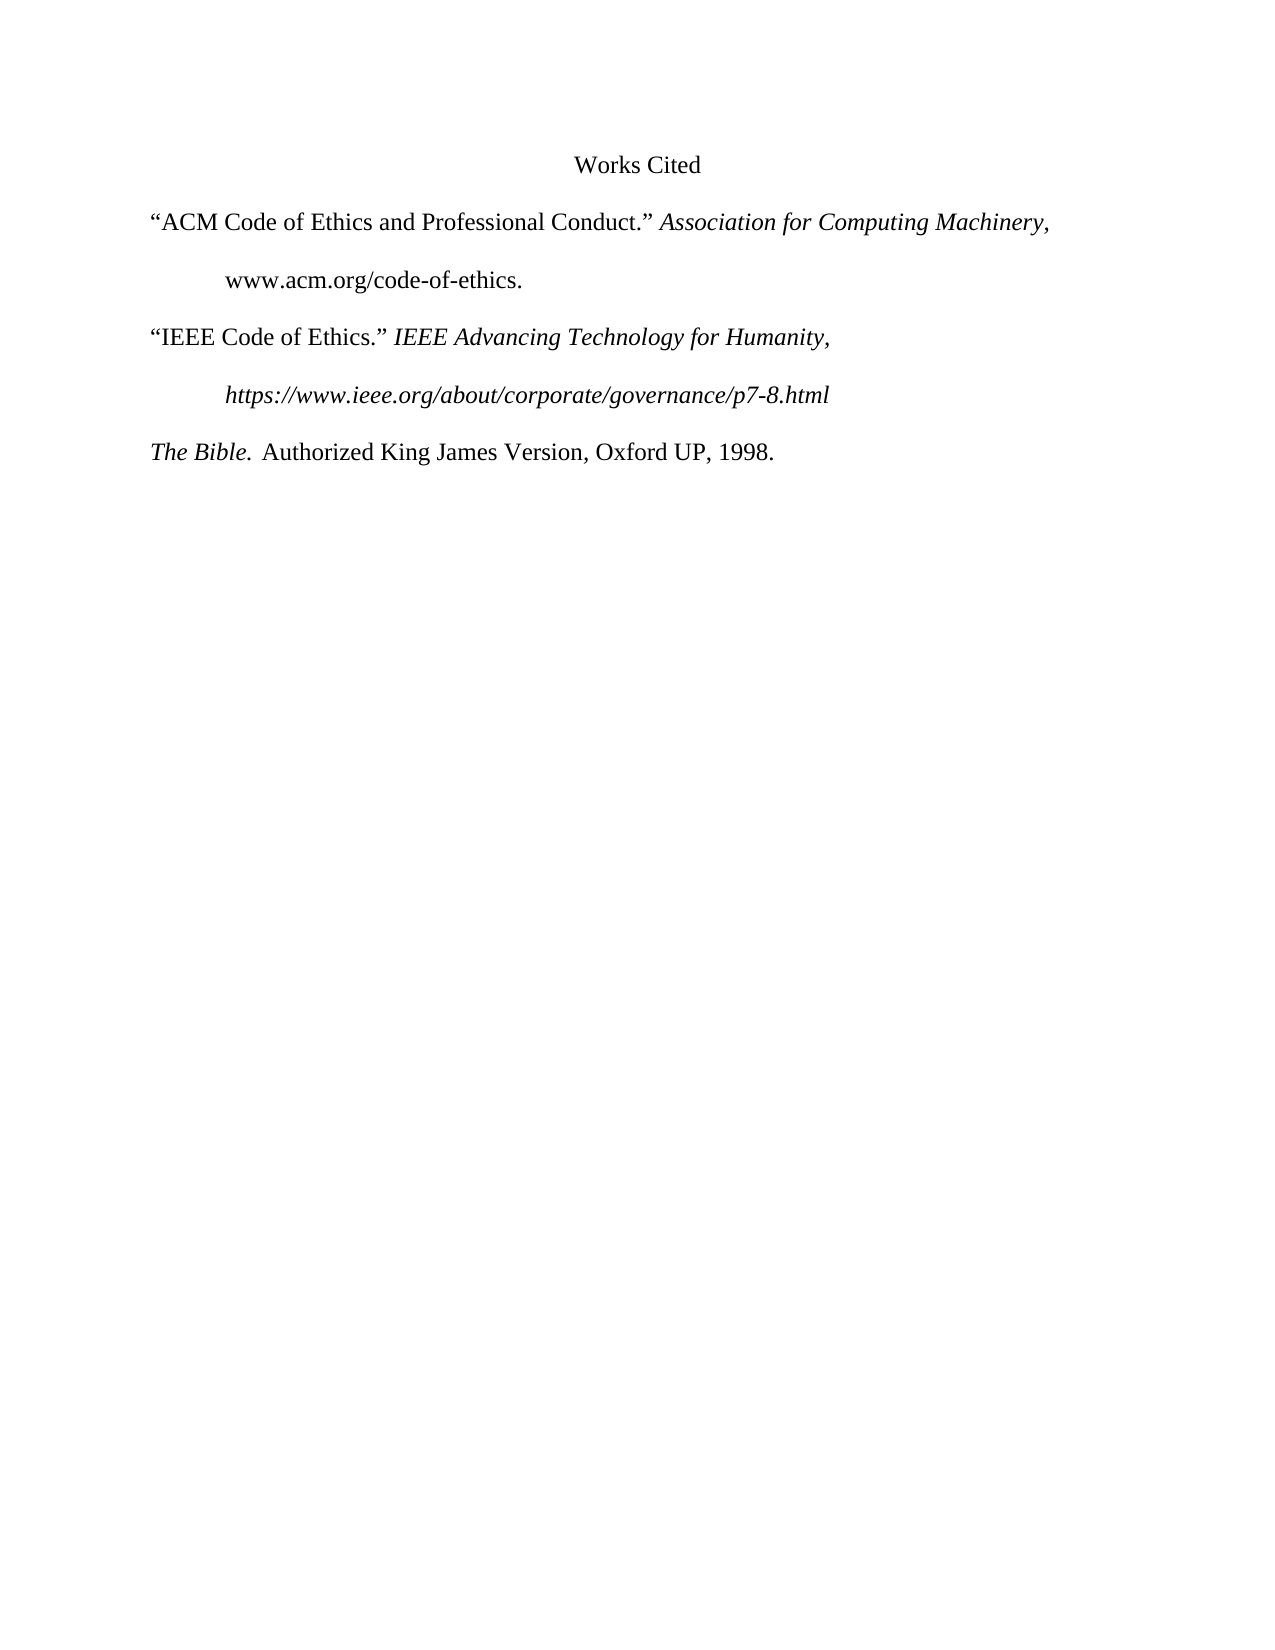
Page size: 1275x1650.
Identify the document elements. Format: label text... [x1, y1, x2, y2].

text Works Cited [150, 150, 1125, 179]
text “IEEE Code of Ethics.” IEEE Advancing Technology for Humanity, https://www.ieee.org/about/corporate/governance/p7-8.html [150, 322, 1125, 409]
text “ACM Code of Ethics and Professional Conduct.” Association for Computing Machinery, www.acm.org/code-of-ethics. [150, 207, 1125, 294]
text The Bible. Authorized King James Version, Oxford UP, 1998. [150, 437, 1125, 466]
